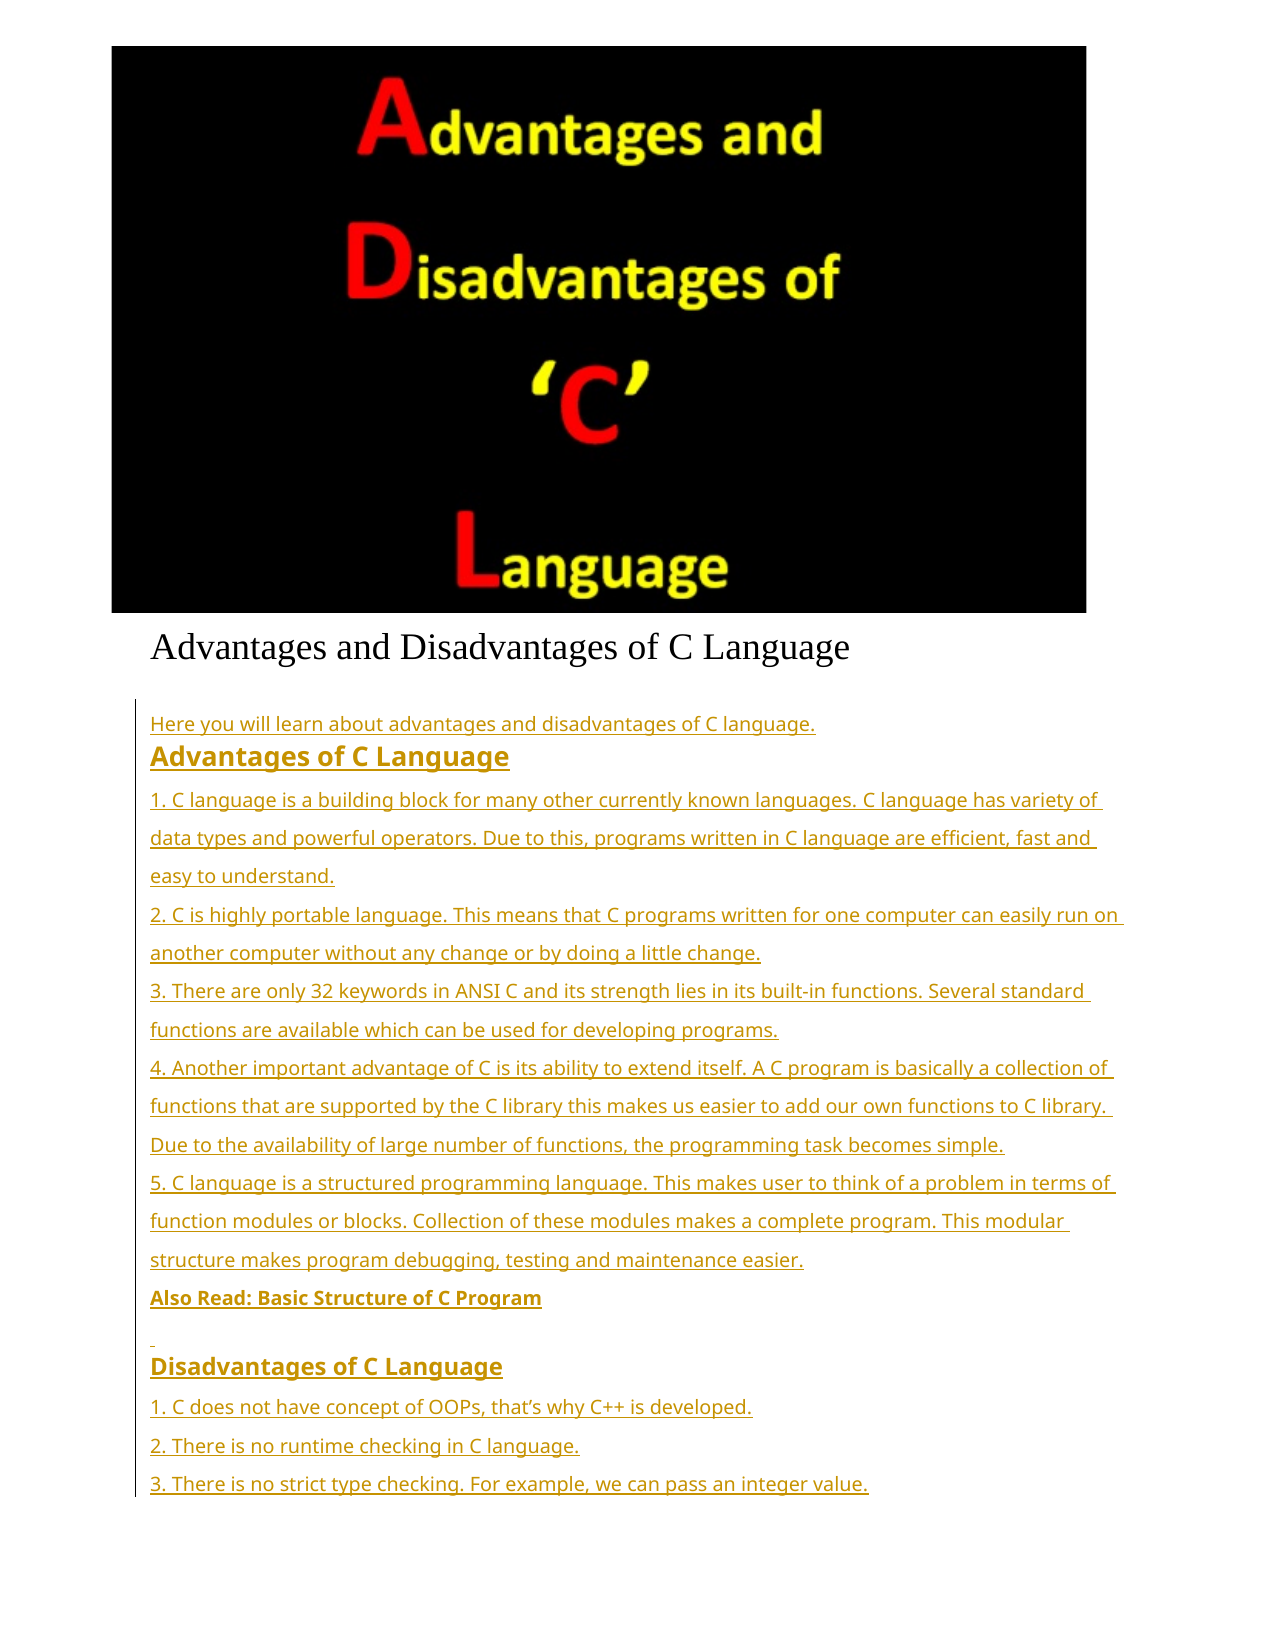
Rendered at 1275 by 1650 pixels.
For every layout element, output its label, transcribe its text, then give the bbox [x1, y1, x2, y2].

text Advantages and Disadvantages of C Language [150, 150, 1125, 667]
picture [111, 46, 1087, 612]
